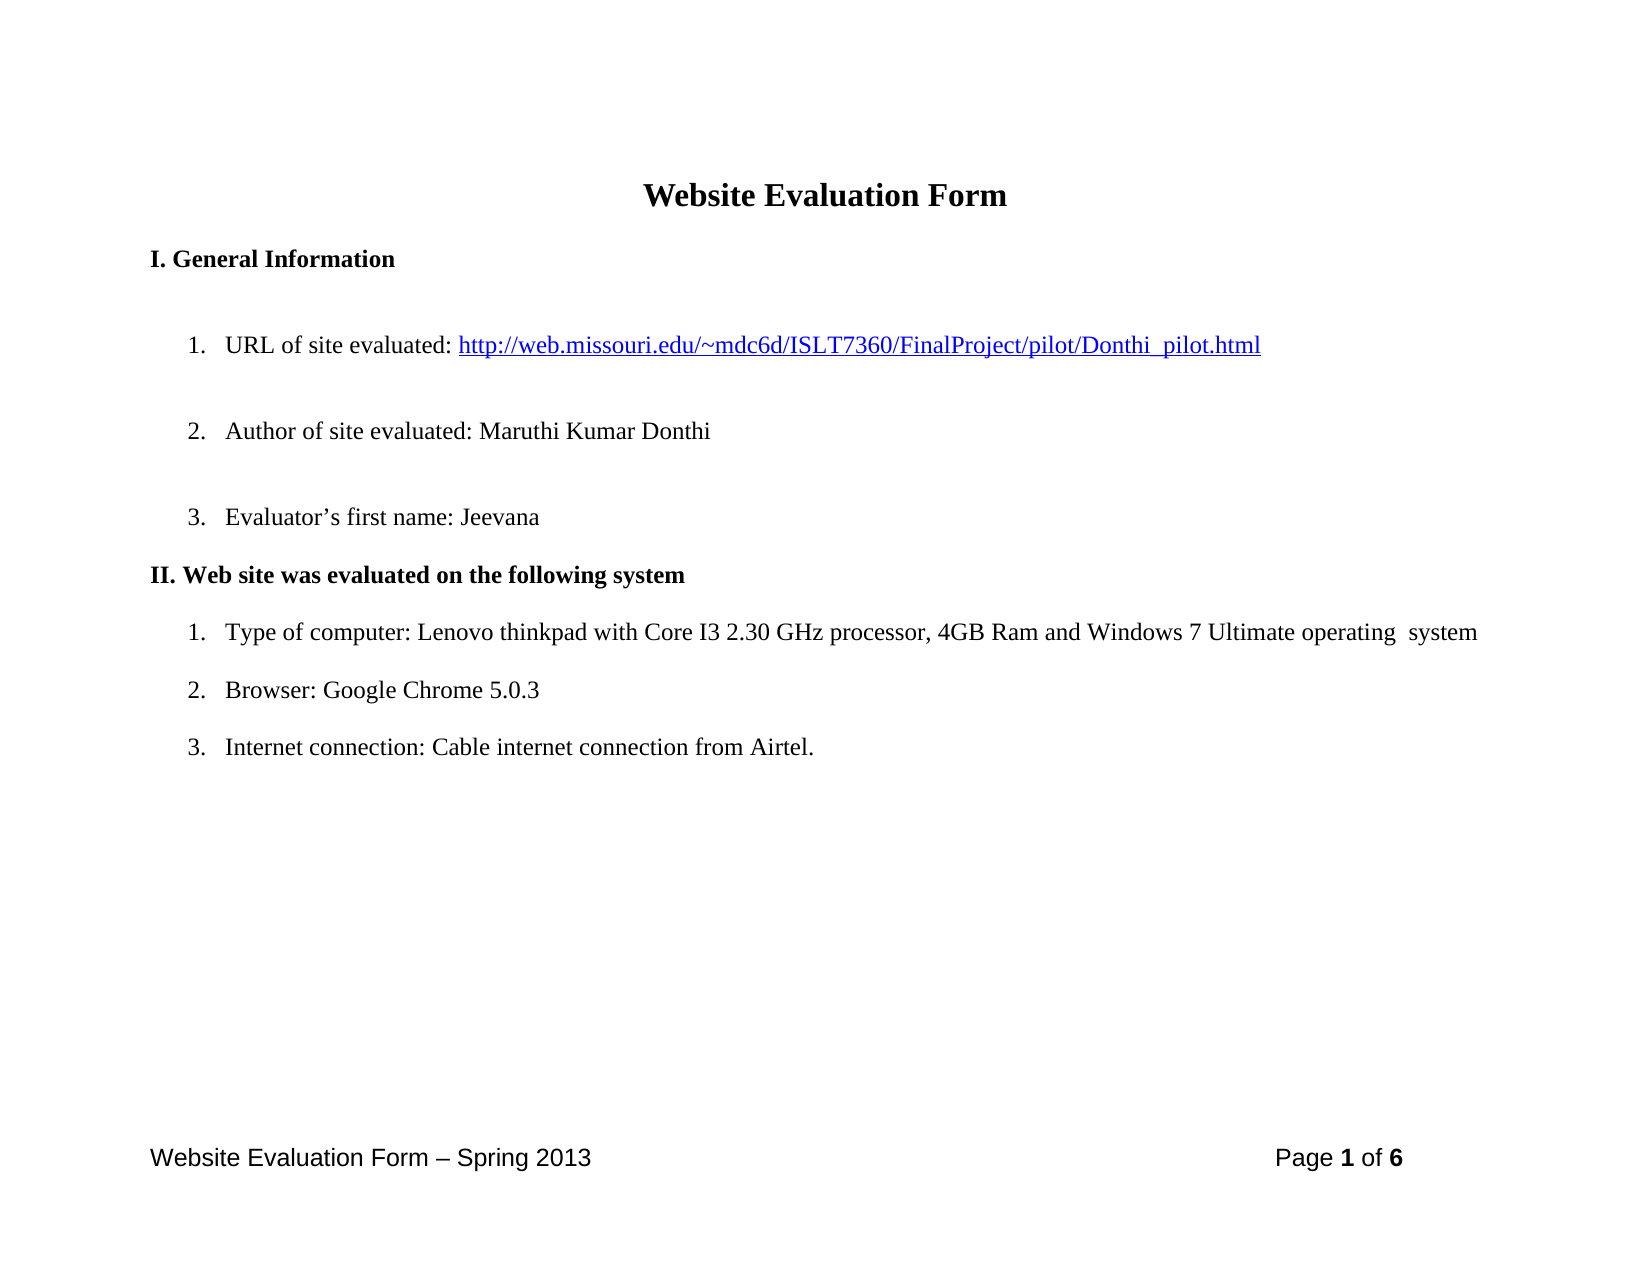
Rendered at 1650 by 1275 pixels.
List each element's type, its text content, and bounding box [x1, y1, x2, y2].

list Author of site evaluated: Maruthi Kumar Donthi [187, 416, 1500, 445]
list Type of computer: Lenovo thinkpad with Core I3 2.30 GHz processor, 4GB Ram and Windows 7 Ultimate operating system [187, 617, 1500, 646]
text II. Web site was evaluated on the following system [150, 560, 1500, 589]
title Website Evaluation Form [150, 175, 1500, 213]
list Evaluator’s first name: Jeevana [187, 502, 1500, 531]
list Internet connection: Cable internet connection from Airtel. [187, 732, 1500, 761]
list URL of site evaluated: http://web.missouri.edu/~mdc6d/ISLT7360/FinalProject/pilot/Donthi_pilot.html [187, 330, 1500, 359]
text I. General Information [150, 244, 1500, 272]
list Browser: Google Chrome 5.0.3 [187, 675, 1500, 704]
